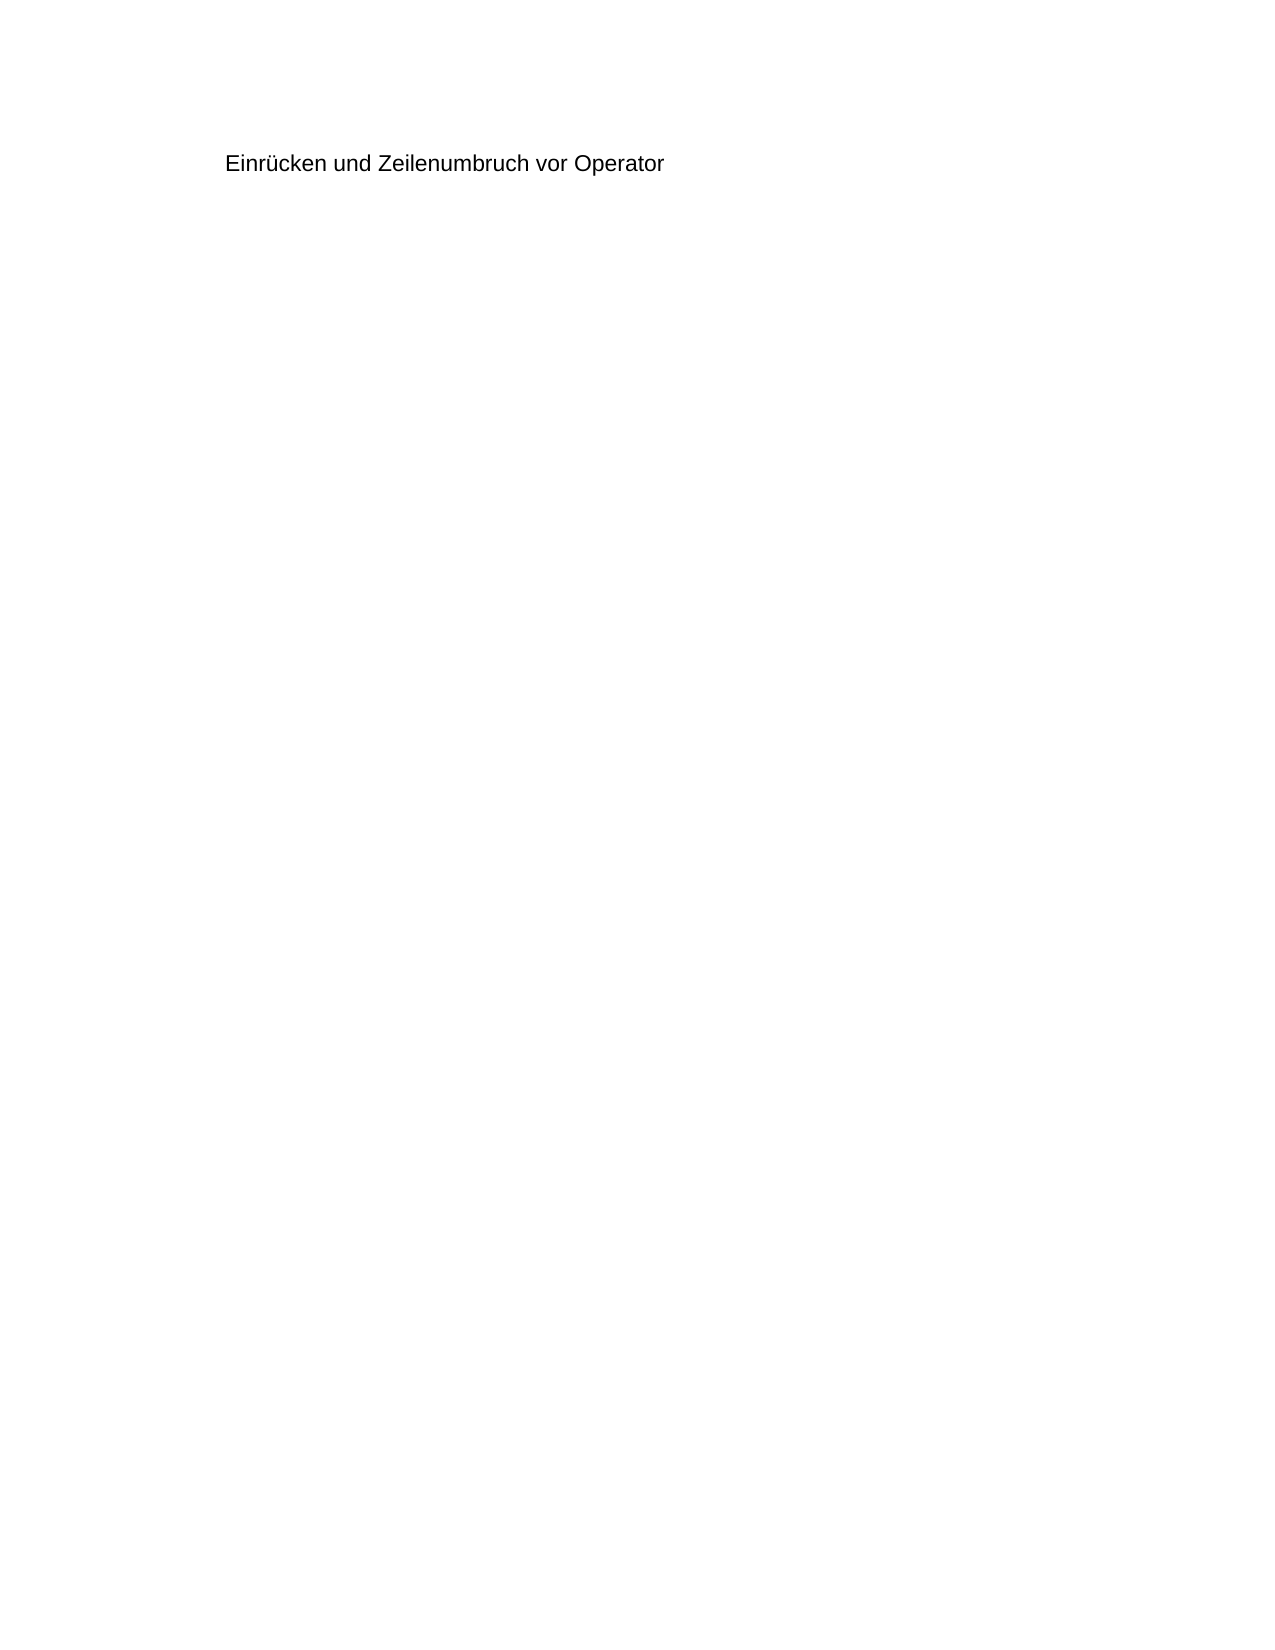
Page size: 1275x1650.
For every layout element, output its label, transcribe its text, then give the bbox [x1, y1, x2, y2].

text Einrücken und Zeilenumbruch vor Operator [150, 150, 1125, 176]
